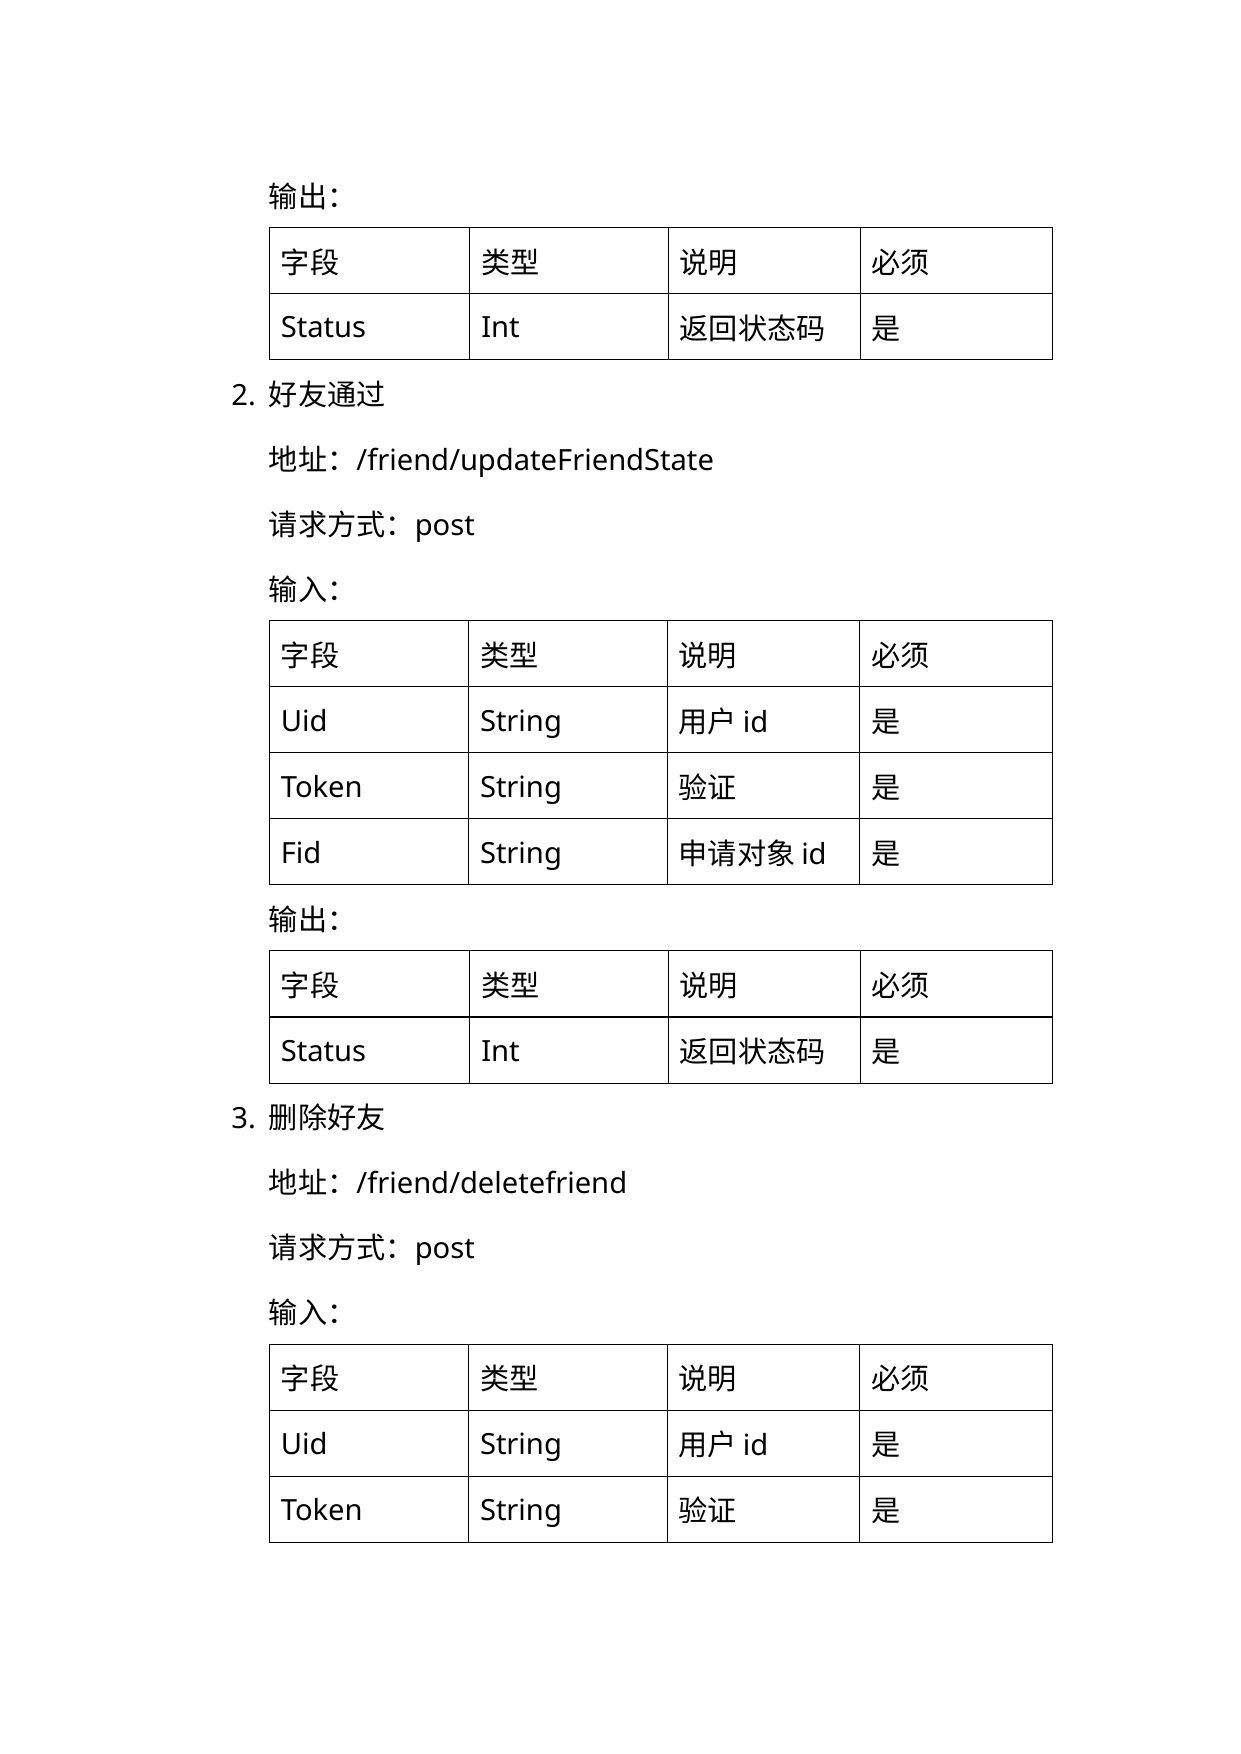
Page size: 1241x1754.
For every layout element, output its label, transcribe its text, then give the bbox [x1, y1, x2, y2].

table_header 必须 [860, 1345, 1052, 1409]
table_cell 是 [860, 687, 1052, 752]
table_cell Token [270, 753, 468, 818]
list 输出： [269, 885, 1053, 950]
table_cell String [469, 1411, 667, 1476]
table_header 类型 [469, 621, 667, 686]
list 删除好友 [231, 1083, 1053, 1148]
table_header 说明 [669, 951, 860, 1016]
table_cell 返回状态码 [669, 1018, 860, 1082]
table_cell Token [270, 1477, 468, 1542]
table_cell Int [470, 294, 668, 359]
table_cell Fid [270, 819, 468, 884]
table_header 必须 [861, 228, 1052, 293]
table_header 字段 [270, 1345, 468, 1409]
table_header 类型 [470, 951, 668, 1016]
table_header 类型 [470, 228, 668, 293]
table_cell Int [470, 1018, 668, 1082]
table_cell 是 [860, 753, 1052, 818]
table_cell 是 [861, 294, 1052, 359]
table_cell 验证 [668, 753, 859, 818]
table_cell Uid [270, 687, 468, 752]
table_cell 是 [860, 1477, 1052, 1542]
list 地址：/friend/updateFriendState [269, 425, 1053, 490]
table_cell 是 [861, 1018, 1052, 1082]
list 地址：/friend/deletefriend [269, 1148, 1053, 1213]
list 好友通过 [231, 360, 1053, 425]
table_cell Status [270, 1018, 469, 1082]
table_cell 验证 [668, 1477, 859, 1542]
table_header 字段 [270, 951, 469, 1016]
table_cell Uid [270, 1411, 468, 1476]
list 请求方式：post [269, 1213, 1053, 1278]
table_cell String [469, 687, 667, 752]
table_cell 是 [860, 819, 1052, 884]
table_cell String [469, 753, 667, 818]
table_header 说明 [668, 1345, 859, 1409]
table_cell 是 [860, 1411, 1052, 1476]
table_header 字段 [270, 228, 469, 293]
table_header 必须 [861, 951, 1052, 1016]
table_cell 用户id [668, 687, 859, 752]
table_cell 返回状态码 [669, 294, 860, 359]
table_cell String [469, 1477, 667, 1542]
list 输出： [269, 162, 1053, 227]
table_header 说明 [668, 621, 859, 686]
table_cell 用户id [668, 1411, 859, 1476]
table_cell String [469, 819, 667, 884]
table_header 字段 [270, 621, 468, 686]
table_cell 申请对象id [668, 819, 859, 884]
table_header 必须 [860, 621, 1052, 686]
table_header 说明 [669, 228, 860, 293]
table_header 类型 [469, 1345, 667, 1409]
list 输入： [269, 1278, 1053, 1343]
list 请求方式：post [269, 490, 1053, 555]
table_cell Status [270, 294, 469, 359]
list 输入： [269, 555, 1053, 620]
